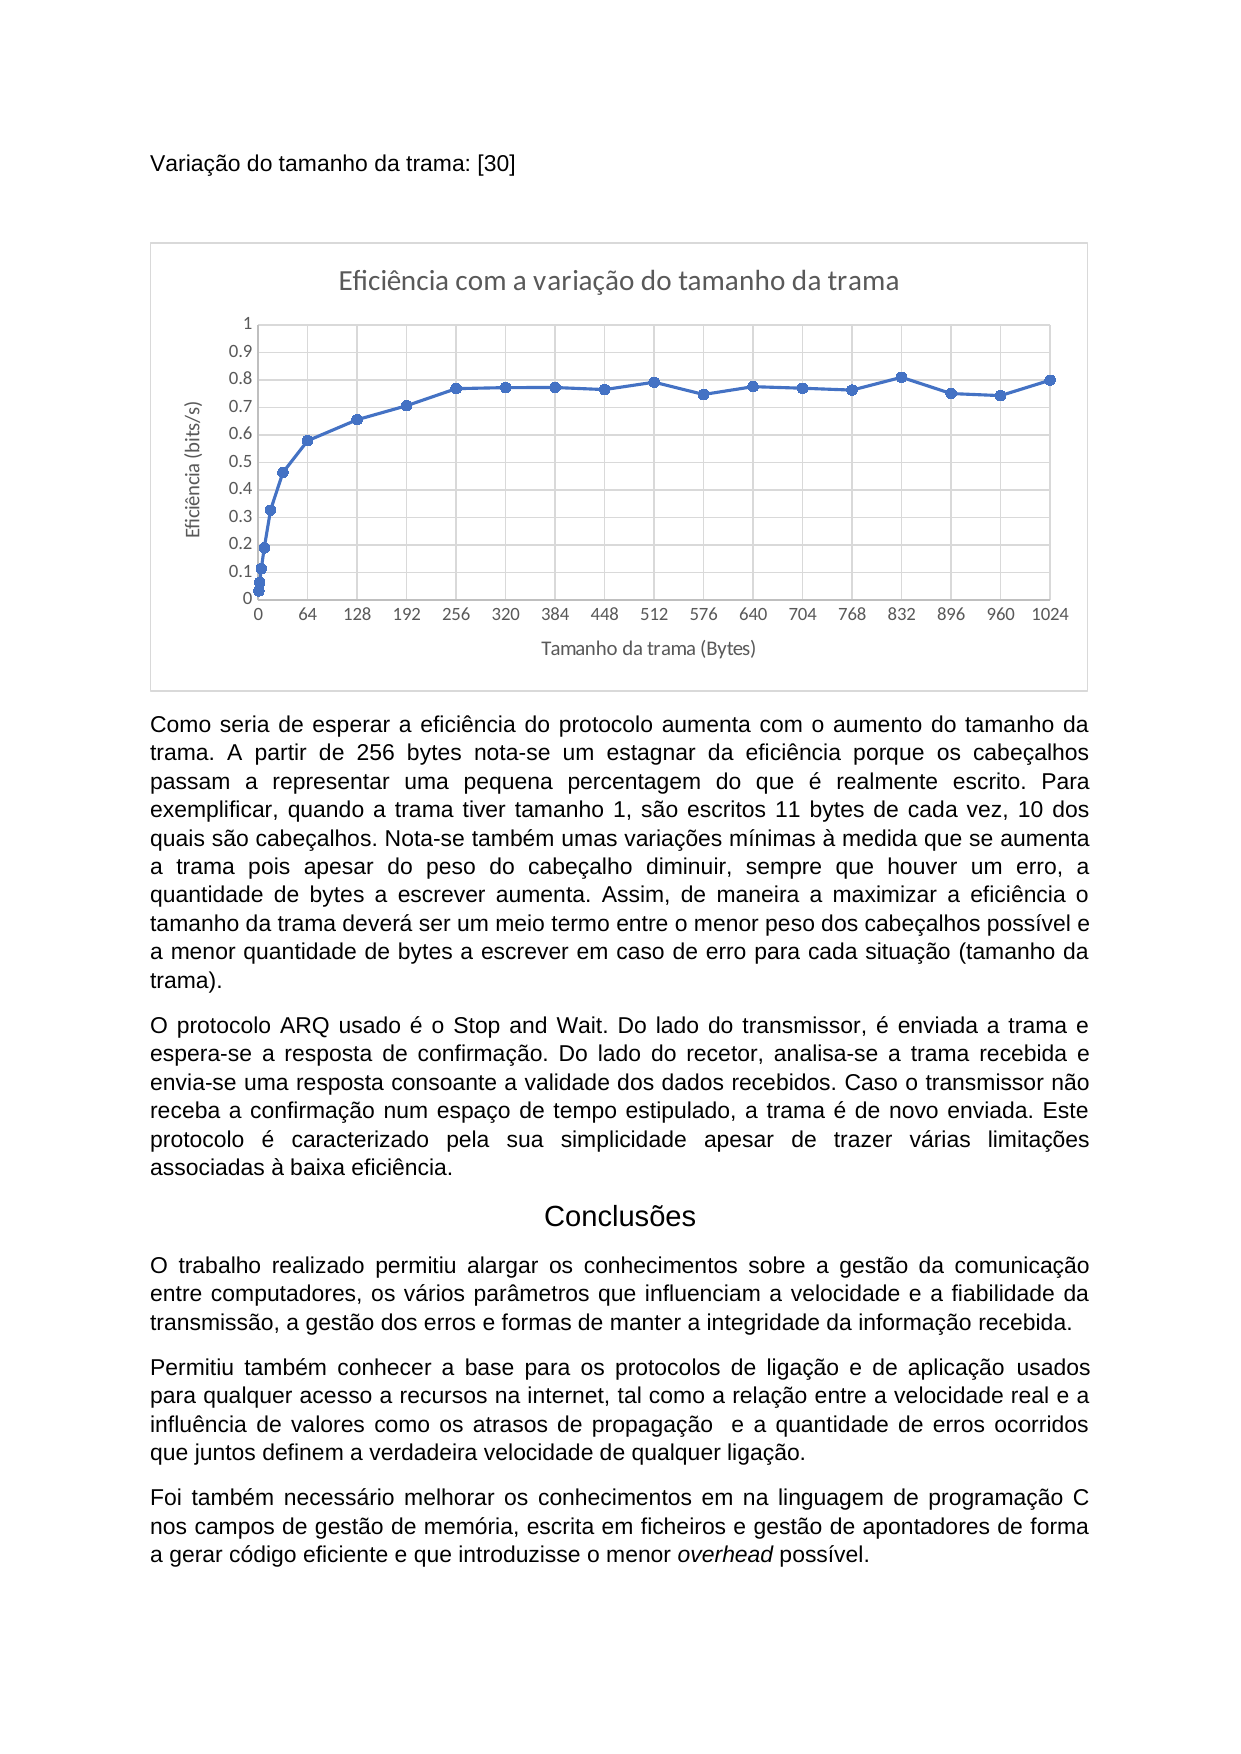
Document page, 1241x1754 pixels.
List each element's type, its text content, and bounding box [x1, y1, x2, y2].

text Variação do tamanho da trama: [30] [150, 150, 1090, 176]
text Conclusões [150, 1199, 1090, 1233]
text Como seria de esperar a eficiência do protocolo aumenta com o aumento do tamanho da trama. A partir de 256 bytes nota-se um estagnar da eficiência porque os cabeçalhos passam a representar uma pequena percentagem do que é realmente escrito. Para exemplificar, quando a trama tiver tamanho 1, são escritos 11 bytes de cada vez, 10 dos quais são cabeçalhos. Nota-se também umas variações mínimas à medida que se aumenta a trama pois apesar do peso do cabeçalho diminuir, sempre que houver um erro, a quantidade de bytes a escrever aumenta. Assim, de maneira a maximizar a eficiência o tamanho da trama deverá ser um meio termo entre o menor peso dos cabeçalhos possível e a menor quantidade de bytes a escrever em caso de erro para cada situação (tamanho da trama). [150, 711, 1090, 993]
text Permitiu também conhecer a base para os protocolos de ligação e de aplicação usados para qualquer acesso a recursos na internet, tal como a relação entre a velocidade real e a influência de valores como os atrasos de propagação e a quantidade de erros ocorridos que juntos definem a verdadeira velocidade de qualquer ligação. [150, 1354, 1090, 1466]
text O trabalho realizado permitiu alargar os conhecimentos sobre a gestão da comunicação entre computadores, os vários parâmetros que influenciam a velocidade e a fiabilidade da transmissão, a gestão dos erros e formas de manter a integridade da informação recebida. [150, 1252, 1090, 1335]
text O protocolo ARQ usado é o Stop and Wait. Do lado do transmissor, é enviada a trama e espera-se a resposta de confirmação. Do lado do recetor, analisa-se a trama recebida e envia-se uma resposta consoante a validade dos dados recebidos. Caso o transmissor não receba a confirmação num espaço de tempo estipulado, a trama é de novo enviada. Este protocolo é caracterizado pela sua simplicidade apesar de trazer várias limitações associadas à baixa eficiência. [150, 1012, 1090, 1180]
text Foi também necessário melhorar os conhecimentos em na linguagem de programação C nos campos de gestão de memória, escrita em ficheiros e gestão de apontadores de forma a gerar código eficiente e que introduzisse o menor overhead possível. [150, 1484, 1090, 1568]
